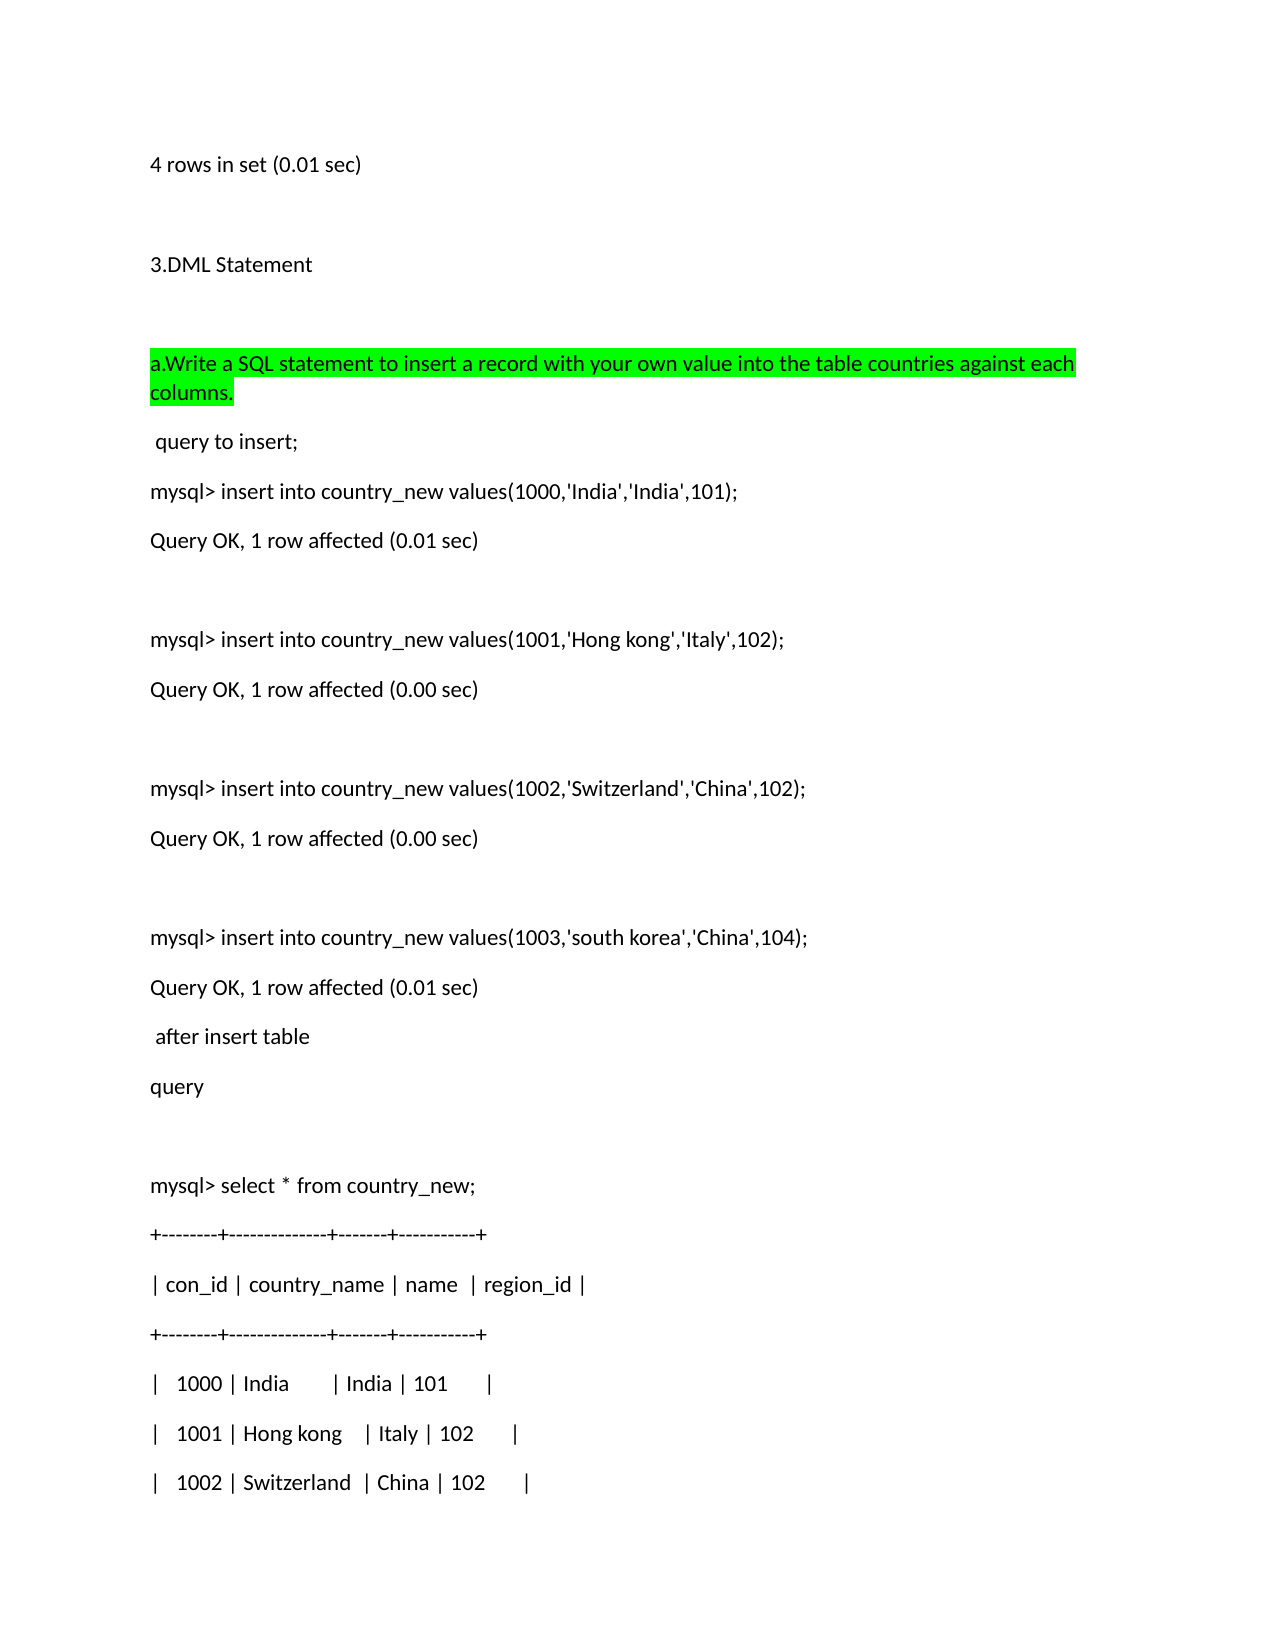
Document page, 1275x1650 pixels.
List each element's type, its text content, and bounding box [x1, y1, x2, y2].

text mysql> insert into country_new values(1001,'Hong kong','Italy',102); [150, 625, 1125, 654]
text mysql> insert into country_new values(1000,'India','India',101); [150, 476, 1125, 505]
text | 1002 | Switzerland | China | 102 | [150, 1468, 1125, 1497]
text | 1001 | Hong kong | Italy | 102 | [150, 1418, 1125, 1447]
text Query OK, 1 row affected (0.01 sec) [150, 526, 1125, 554]
text +--------+--------------+-------+-----------+ [150, 1220, 1125, 1249]
text mysql> select * from country_new; [150, 1170, 1125, 1199]
text 3.DML Statement [150, 249, 1125, 278]
text after insert table [150, 1022, 1125, 1050]
text query [150, 1071, 1125, 1100]
text | con_id | country_name | name | region_id | [150, 1269, 1125, 1298]
text mysql> insert into country_new values(1003,'south korea','China',104); [150, 922, 1125, 951]
text 4 rows in set (0.01 sec) [150, 150, 1125, 179]
text Query OK, 1 row affected (0.00 sec) [150, 674, 1125, 703]
text mysql> insert into country_new values(1002,'Switzerland','China',102); [150, 774, 1125, 802]
text Query OK, 1 row affected (0.00 sec) [150, 823, 1125, 852]
text | 1000 | India | India | 101 | [150, 1369, 1125, 1397]
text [150, 1319, 1125, 1348]
text query to insert; [150, 427, 1125, 455]
text Query OK, 1 row affected (0.01 sec) [150, 972, 1125, 1001]
text a.Write a SQL statement to insert a record with your own value into the table countries against each columns. [234, 348, 1125, 406]
